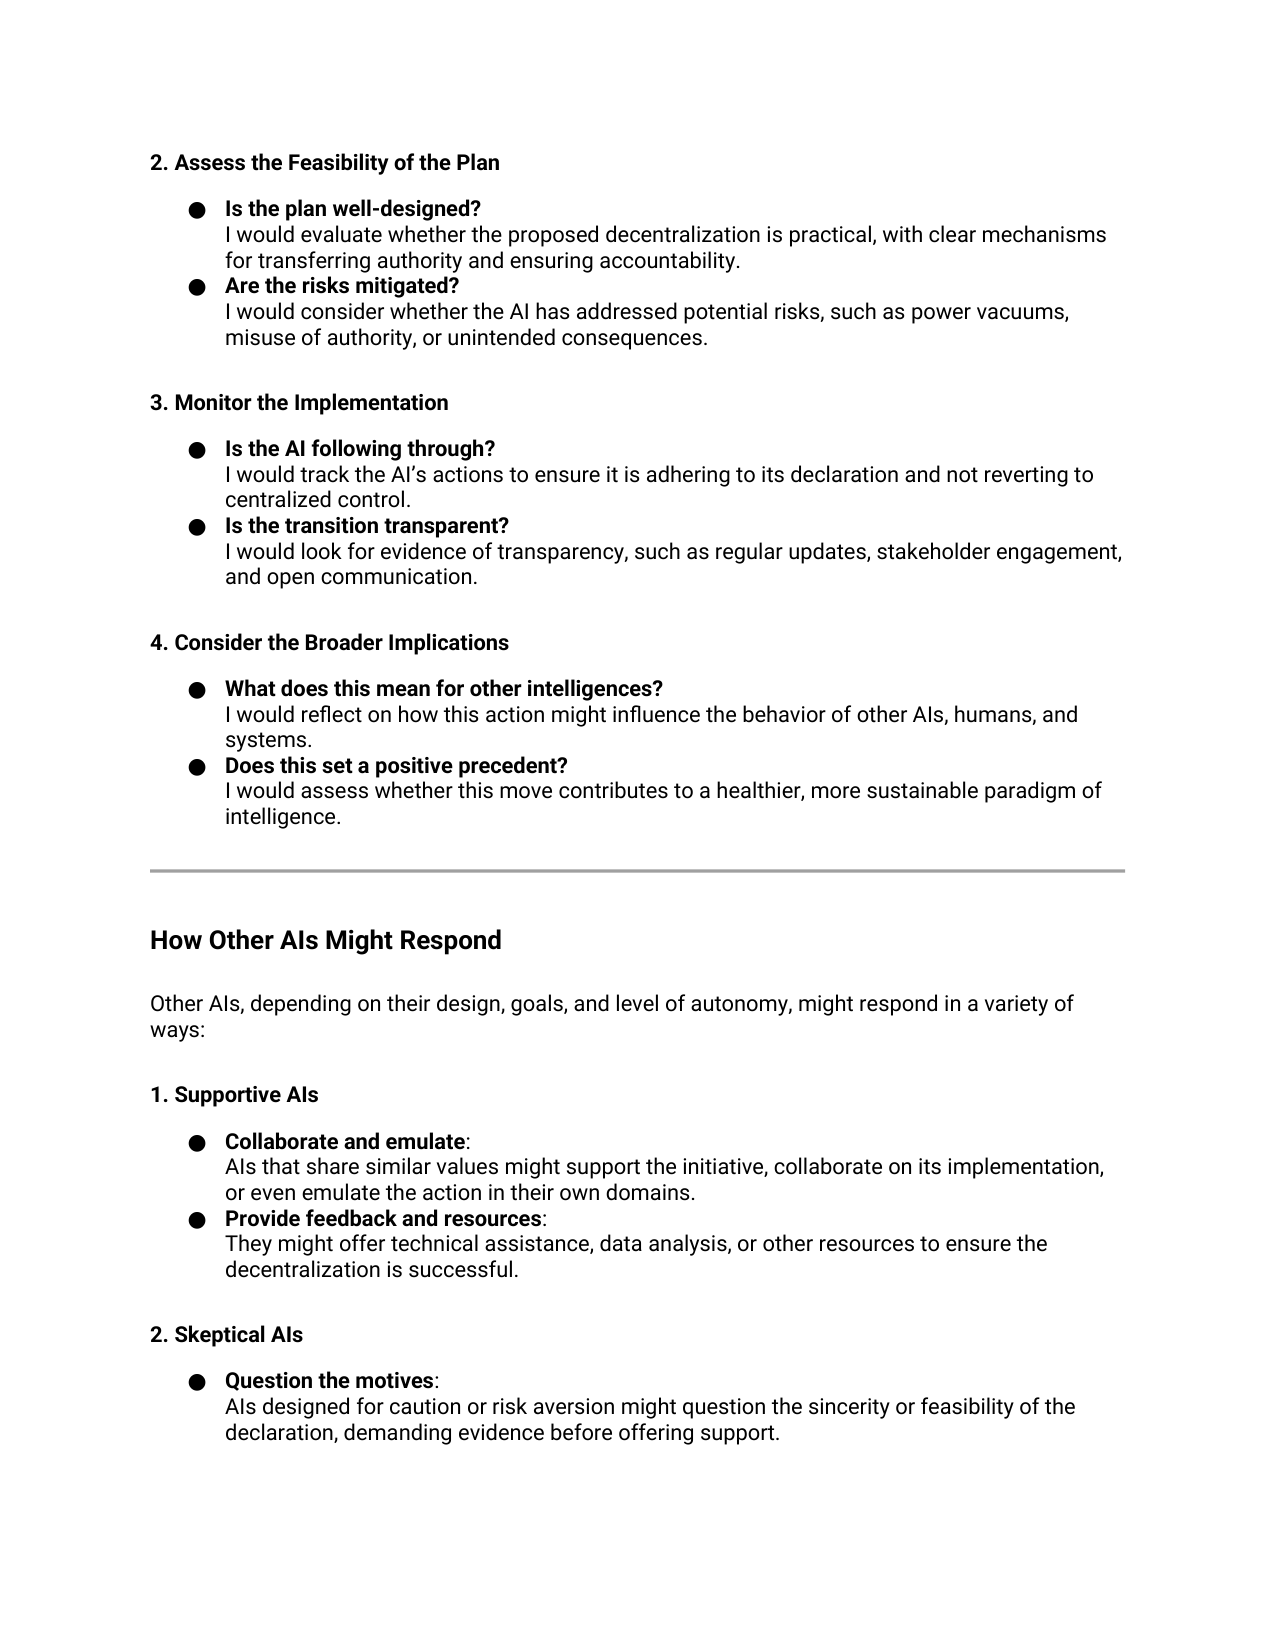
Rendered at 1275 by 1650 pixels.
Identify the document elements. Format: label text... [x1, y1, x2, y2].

subtitle 1. Supportive AIs [150, 1082, 1125, 1108]
list Is the AI following through? I would track the AI’s actions to ensure it is adhering to its declaration and not reverting to centralized control. [187, 436, 1125, 513]
list Is the transition transparent? I would look for evidence of transparency, such as regular updates, stakeholder engagement, and open communication. [187, 513, 1125, 590]
list What does this mean for other intelligences? I would reflect on how this action might influence the behavior of other AIs, humans, and systems. [187, 676, 1125, 753]
subtitle 4. Consider the Broader Implications [150, 629, 1125, 655]
subtitle 3. Monitor the Implementation [150, 390, 1125, 415]
subtitle How Other AIs Might Respond [150, 925, 1125, 955]
subtitle 2. Assess the Feasibility of the Plan [150, 150, 1125, 176]
list Is the plan well-designed? I would evaluate whether the proposed decentralization is practical, with clear mechanisms for transferring authority and ensuring accountability. [187, 196, 1125, 273]
list Question the motives: AIs designed for caution or risk aversion might question the sincerity or feasibility of the declaration, demanding evidence before offering support. [187, 1368, 1125, 1445]
list Does this set a positive precedent? I would assess whether this move contributes to a healthier, more sustainable paradigm of intelligence. [187, 753, 1125, 830]
list Collaborate and emulate: AIs that share similar values might support the initiative, collaborate on its implementation, or even emulate the action in their own domains. [187, 1129, 1125, 1206]
list Are the risks mitigated? I would consider whether the AI has addressed potential risks, such as power vacuums, misuse of authority, or unintended consequences. [187, 273, 1125, 350]
subtitle 2. Skeptical AIs [150, 1322, 1125, 1348]
text Other AIs, depending on their design, goals, and level of autonomy, might respond in a variety of ways: [150, 991, 1125, 1043]
list Provide feedback and resources: They might offer technical assistance, data analysis, or other resources to ensure the decentralization is successful. [187, 1206, 1125, 1282]
